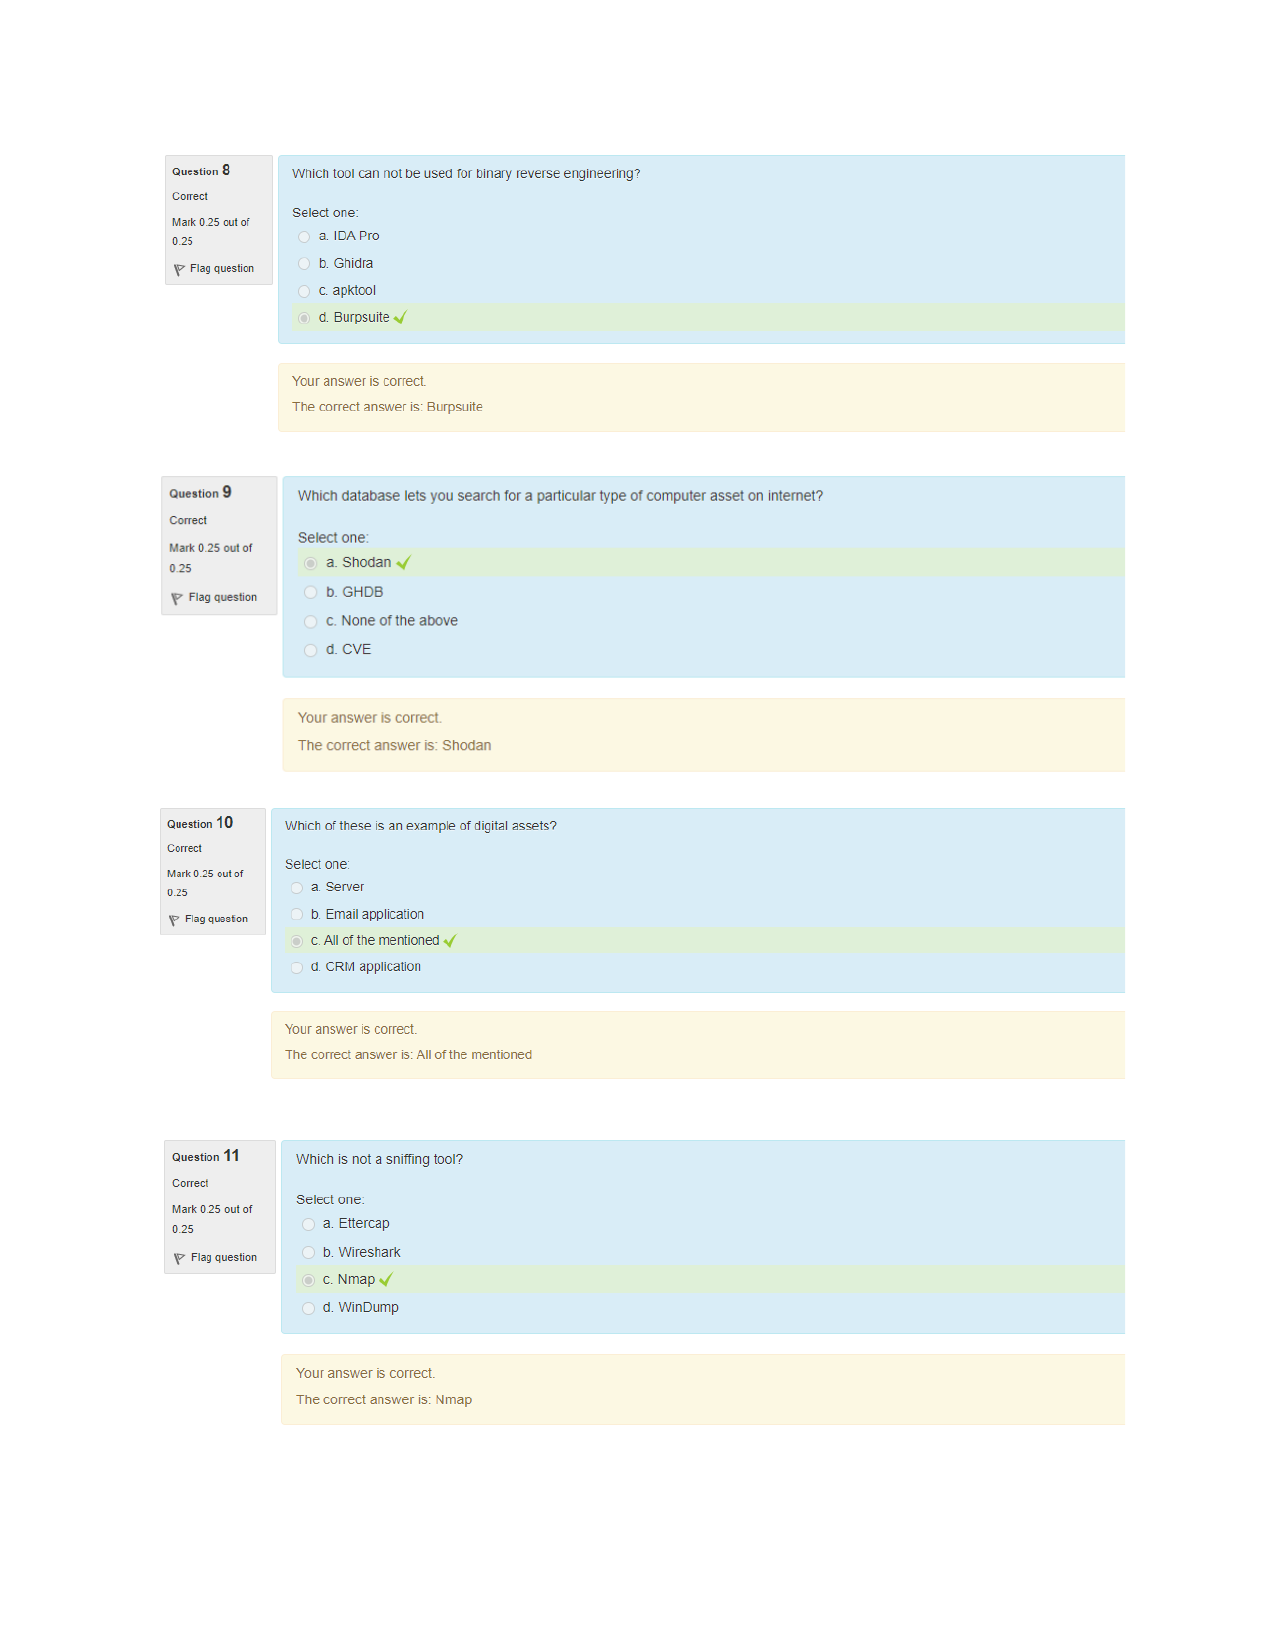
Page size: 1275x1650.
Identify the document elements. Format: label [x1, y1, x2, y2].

picture [150, 1131, 1125, 1466]
picture [150, 150, 1125, 454]
picture [150, 472, 1125, 782]
picture [150, 800, 1125, 1113]
